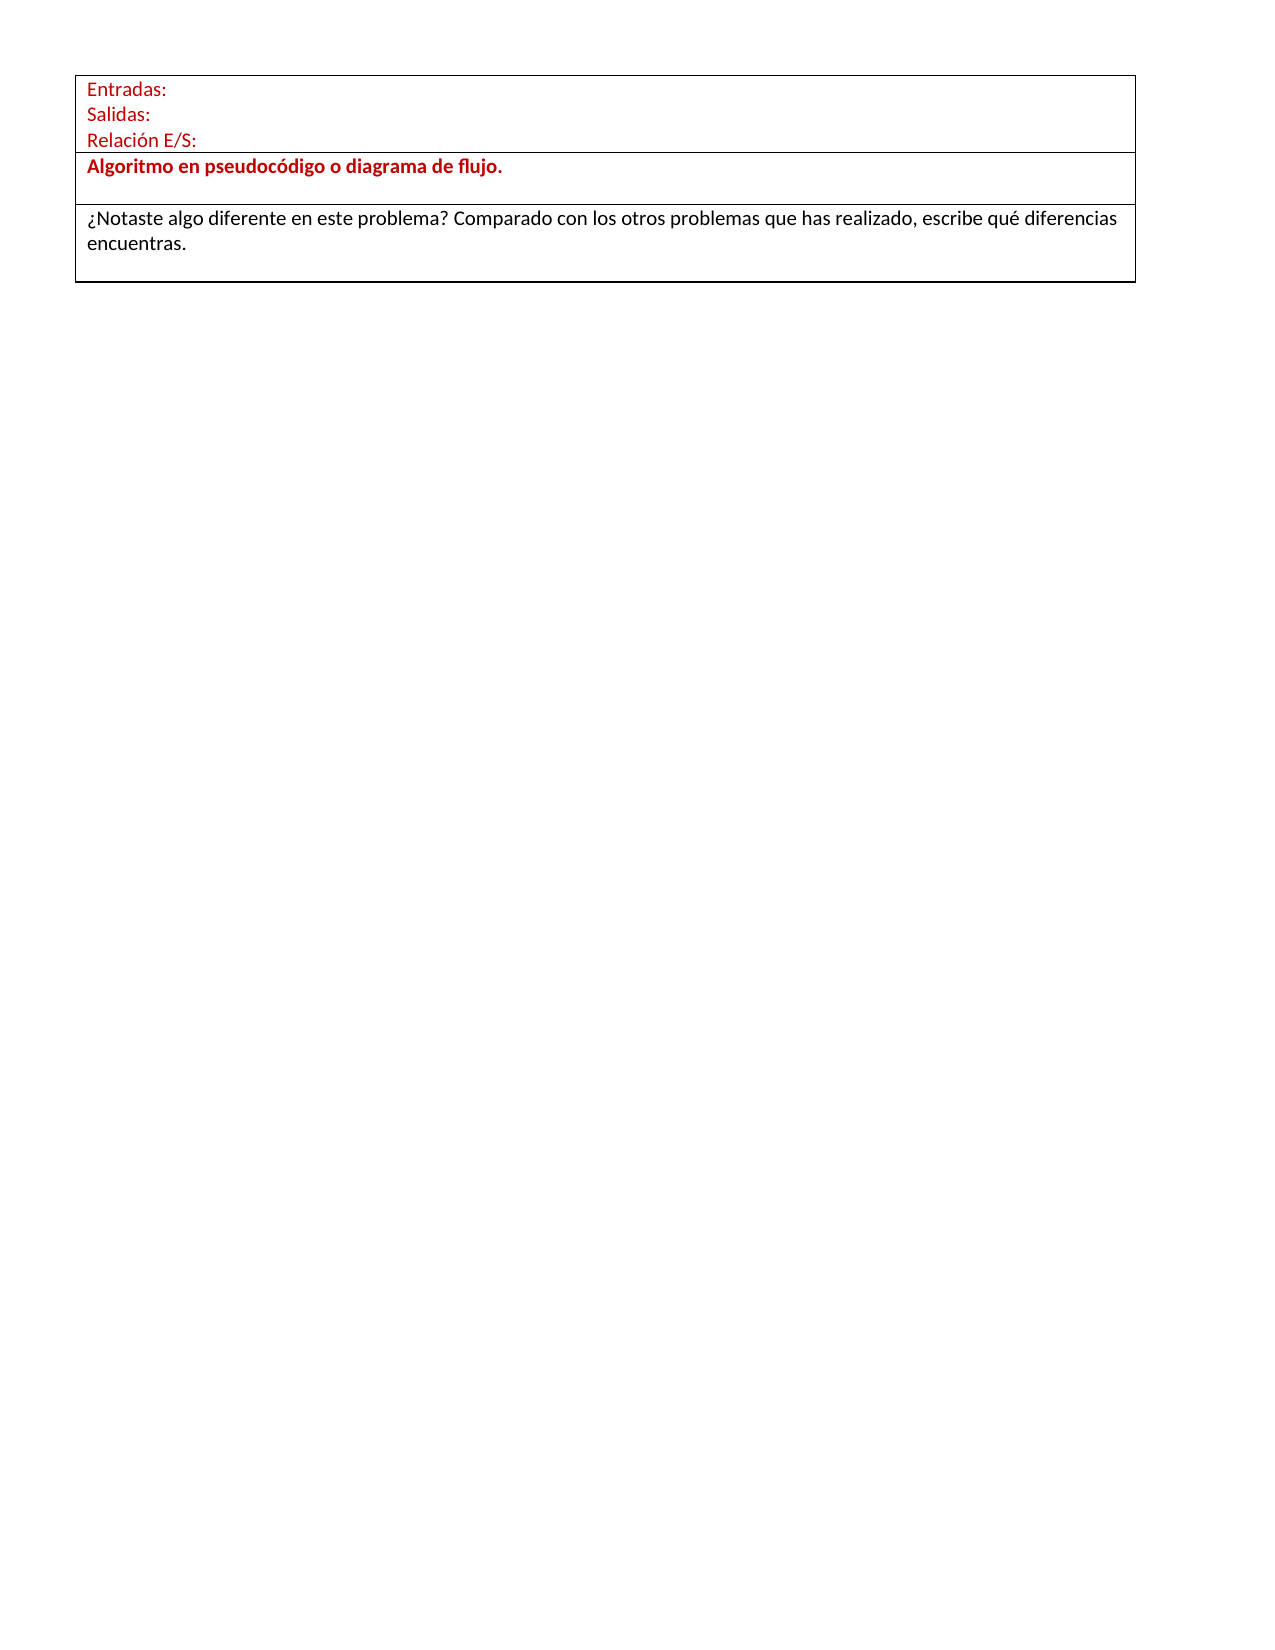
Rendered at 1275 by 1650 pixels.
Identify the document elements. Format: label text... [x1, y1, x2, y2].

table_cell Algoritmo en pseudocódigo o diagrama de flujo. [76, 153, 1135, 204]
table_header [76, 76, 1135, 152]
table_cell ¿Notaste algo diferente en este problema? Comparado con los otros problemas que has realizado, escribe qué diferencias encuentras. [76, 205, 1135, 281]
